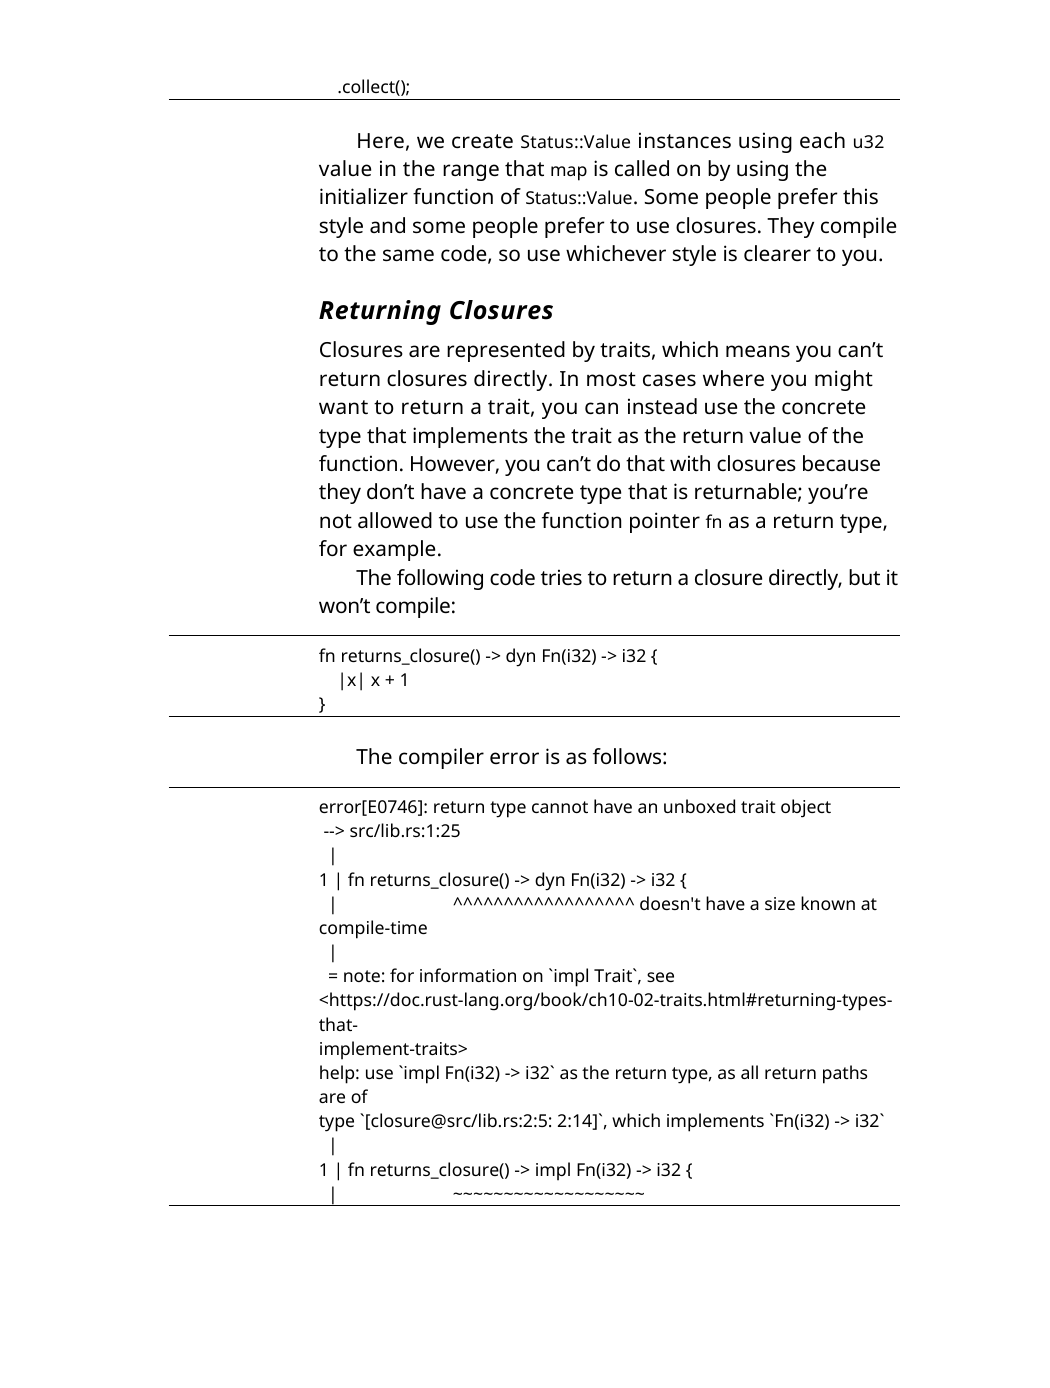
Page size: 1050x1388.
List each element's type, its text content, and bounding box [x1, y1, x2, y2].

text type `[closure@src/lib.rs:2:5: 2:14]`, which implements `Fn(i32) -> i32` [319, 1109, 900, 1133]
text 1 | fn returns_closure() -> impl Fn(i32) -> i32 { [319, 1157, 900, 1181]
text <https://doc.rust-lang.org/book/ch10-02-traits.html#returning-types-that- [319, 988, 900, 1036]
text | [319, 843, 900, 867]
text compile-time [319, 915, 900, 939]
text fn returns_closure() -> dyn Fn(i32) -> i32 { [319, 643, 900, 667]
text error[E0746]: return type cannot have an unboxed trait object [319, 794, 900, 819]
text 1 | fn returns_closure() -> dyn Fn(i32) -> i32 { [319, 867, 900, 891]
text Here, we create Status::Value instances using each u32 value in the range that map is called on by using the initializer function of Status::Value. Some people prefer this style and some people prefer to use closures. They compile to the same code, so use whichever style is clearer to you. [319, 126, 900, 268]
text Returning Closures [319, 293, 900, 327]
text |x| x + 1 [319, 667, 900, 692]
text help: use `impl Fn(i32) -> i32` as the return type, as all return paths are of [319, 1060, 900, 1109]
text The following code tries to return a closure directly, but it won’t compile: [319, 563, 900, 620]
text .collect(); [319, 75, 900, 99]
text --> src/lib.rs:1:25 [319, 819, 900, 843]
text | ^^^^^^^^^^^^^^^^^^ doesn't have a size known at [319, 891, 900, 915]
text | ~~~~~~~~~~~~~~~~~~~ [319, 1181, 900, 1205]
text The compiler error is as follows: [319, 742, 900, 771]
text | [319, 1133, 900, 1157]
text = note: for information on `impl Trait`, see [319, 964, 900, 988]
text implement-traits> [319, 1036, 900, 1060]
text | [319, 939, 900, 964]
text Closures are represented by traits, which means you can’t return closures directly. In most cases where you might want to return a trait, you can instead use the concrete type that implements the trait as the return value of the function. However, you can’t do that with closures because they don’t have a concrete type that is returnable; you’re not allowed to use the function pointer fn as a return type, for example. [319, 335, 900, 563]
text } [319, 692, 900, 716]
